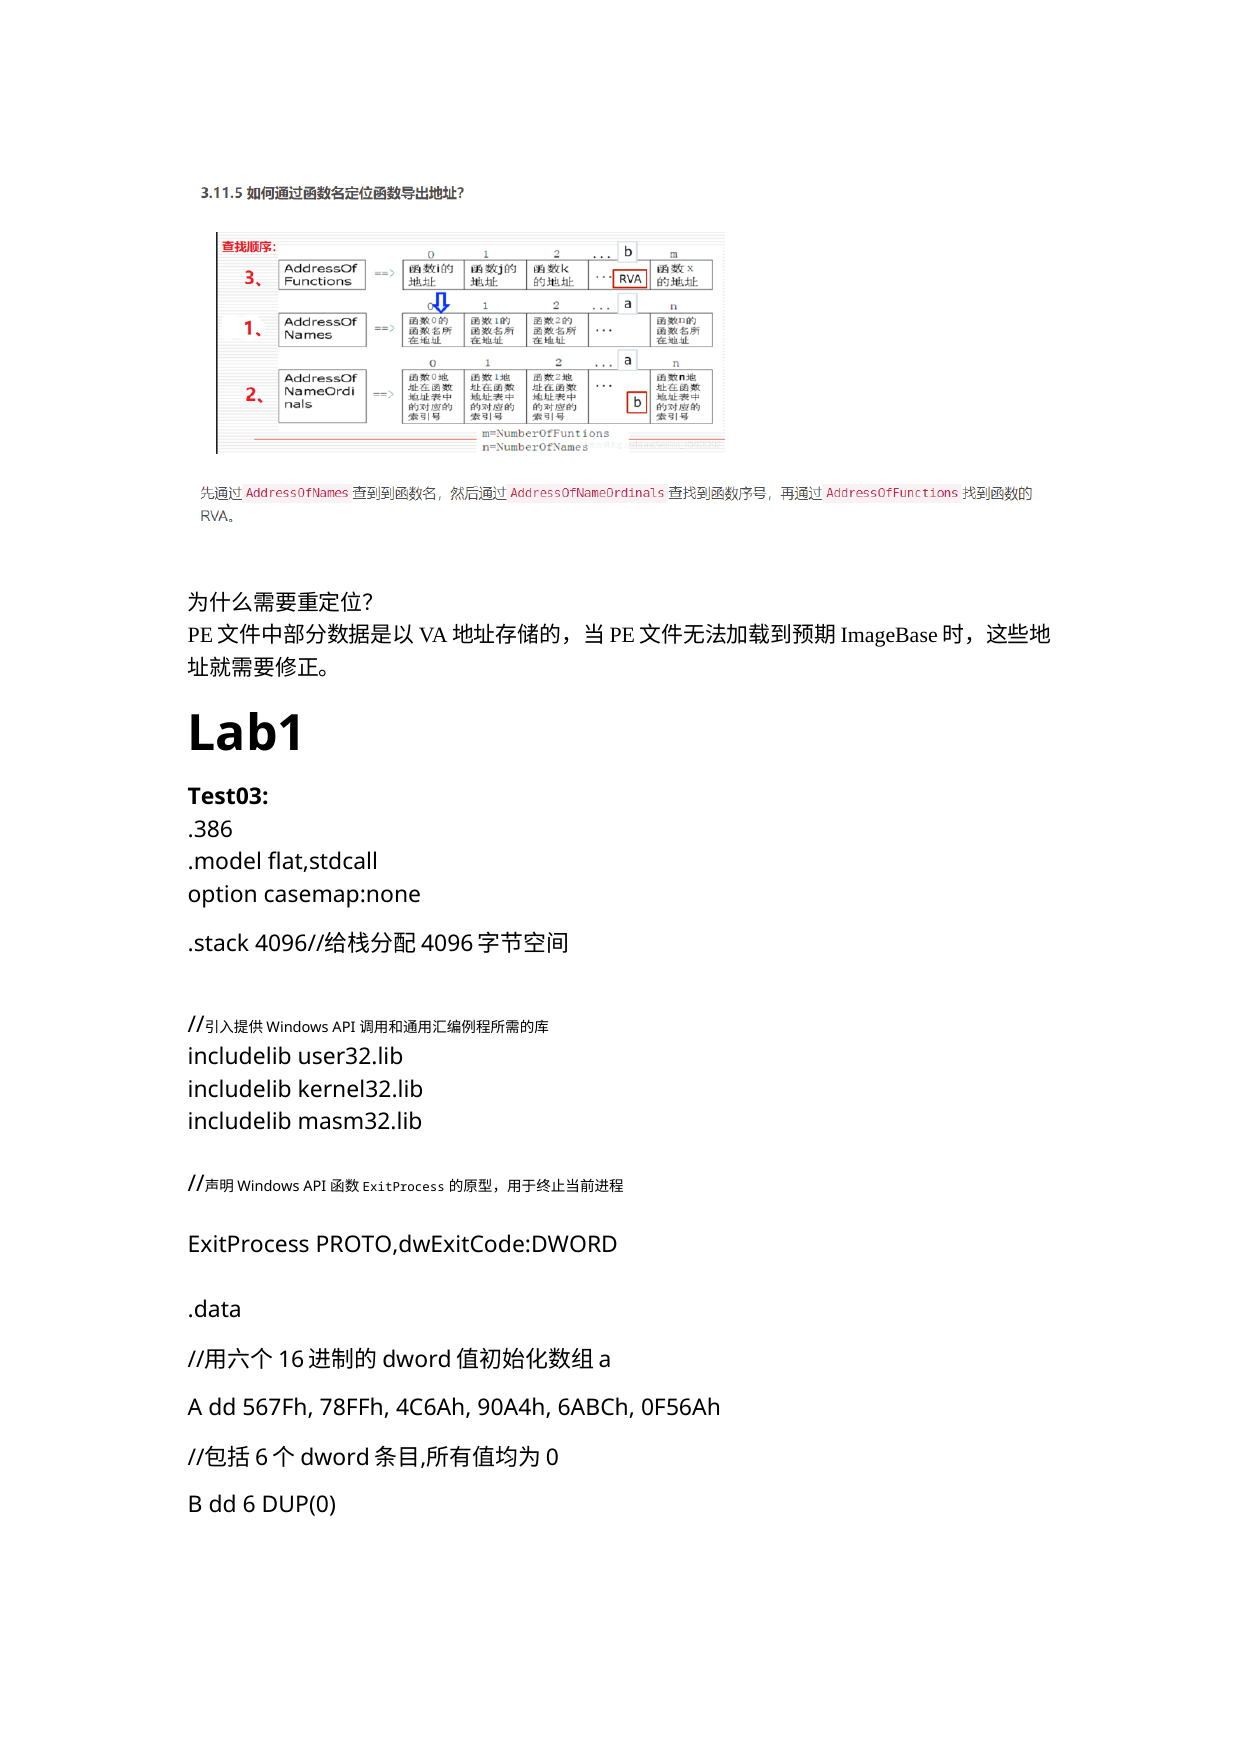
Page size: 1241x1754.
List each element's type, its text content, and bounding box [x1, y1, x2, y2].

text B dd 6 DUP(0) [187, 1488, 1053, 1520]
text .386 [187, 812, 1053, 844]
text //包括6个dword条目,所有值均为0 [187, 1423, 1053, 1488]
text includelib user32.lib [187, 1039, 1053, 1072]
text Lab1 [187, 682, 1053, 779]
text Test03: [187, 779, 1053, 812]
text option casemap:none [187, 877, 1053, 909]
text A dd 567Fh, 78FFh, 4C6Ah, 90A4h, 6ABCh, 0F56Ah [187, 1390, 1053, 1423]
text 为什么需要重定位？ [187, 584, 1053, 617]
text .model flat,stdcall [187, 844, 1053, 877]
text //用六个16进制的dword值初始化数组a [187, 1325, 1053, 1390]
list //声明 Windows API 函数 ExitProcess 的原型，用于终止当前进程 [187, 1166, 1053, 1199]
text //引入提供 Windows API 调用和通用汇编例程所需的库 [187, 1007, 1053, 1039]
picture [187, 175, 1053, 539]
text includelib masm32.lib [187, 1104, 1053, 1137]
text .data [187, 1293, 1053, 1325]
text includelib kernel32.lib [187, 1072, 1053, 1104]
text ExitProcess PROTO,dwExitCode:DWORD [187, 1228, 1053, 1260]
text .stack 4096//给栈分配4096字节空间 [187, 909, 1053, 974]
text PE文件中部分数据是以VA地址存储的，当PE文件无法加载到预期ImageBase时，这些地址就需要修正。 [187, 617, 1053, 682]
